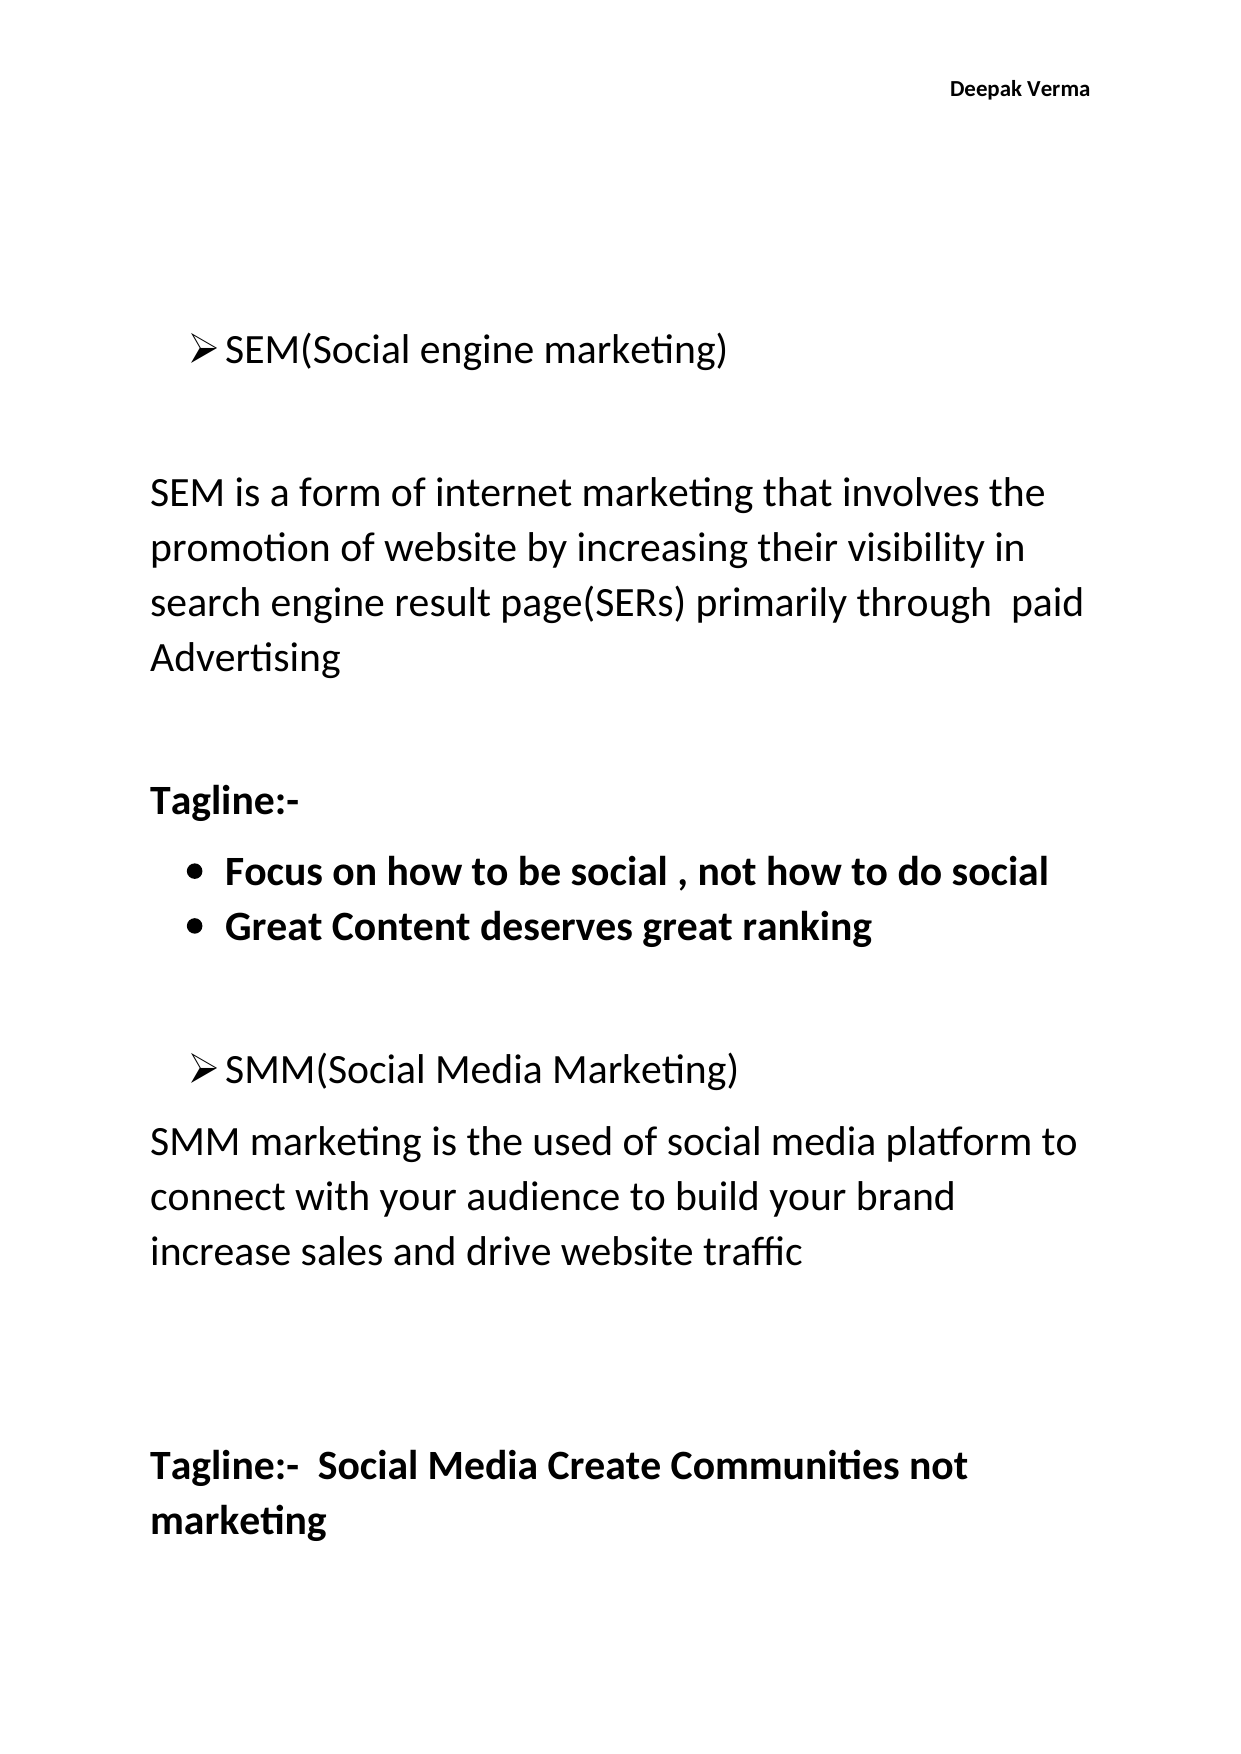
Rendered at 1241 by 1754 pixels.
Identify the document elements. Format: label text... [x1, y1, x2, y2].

text Tagline:- [150, 774, 1090, 824]
list Focus on how to be social , not how to do social [187, 845, 1090, 896]
list SMM(Social Media Marketing) [187, 1043, 1090, 1094]
list Great Content deserves great ranking [187, 900, 1090, 951]
text Tagline:- Social Media Create Communities not marketing [150, 1439, 1090, 1545]
text SEM is a form of internet marketing that involves the promotion of website by increasing their visibility in search engine result page(SERs) primarily through paid Advertising [150, 466, 1090, 681]
text SMM marketing is the used of social media platform to connect with your audience to build your brand increase sales and drive website traffic [150, 1115, 1090, 1276]
list SEM(Social engine marketing) [187, 323, 1090, 374]
